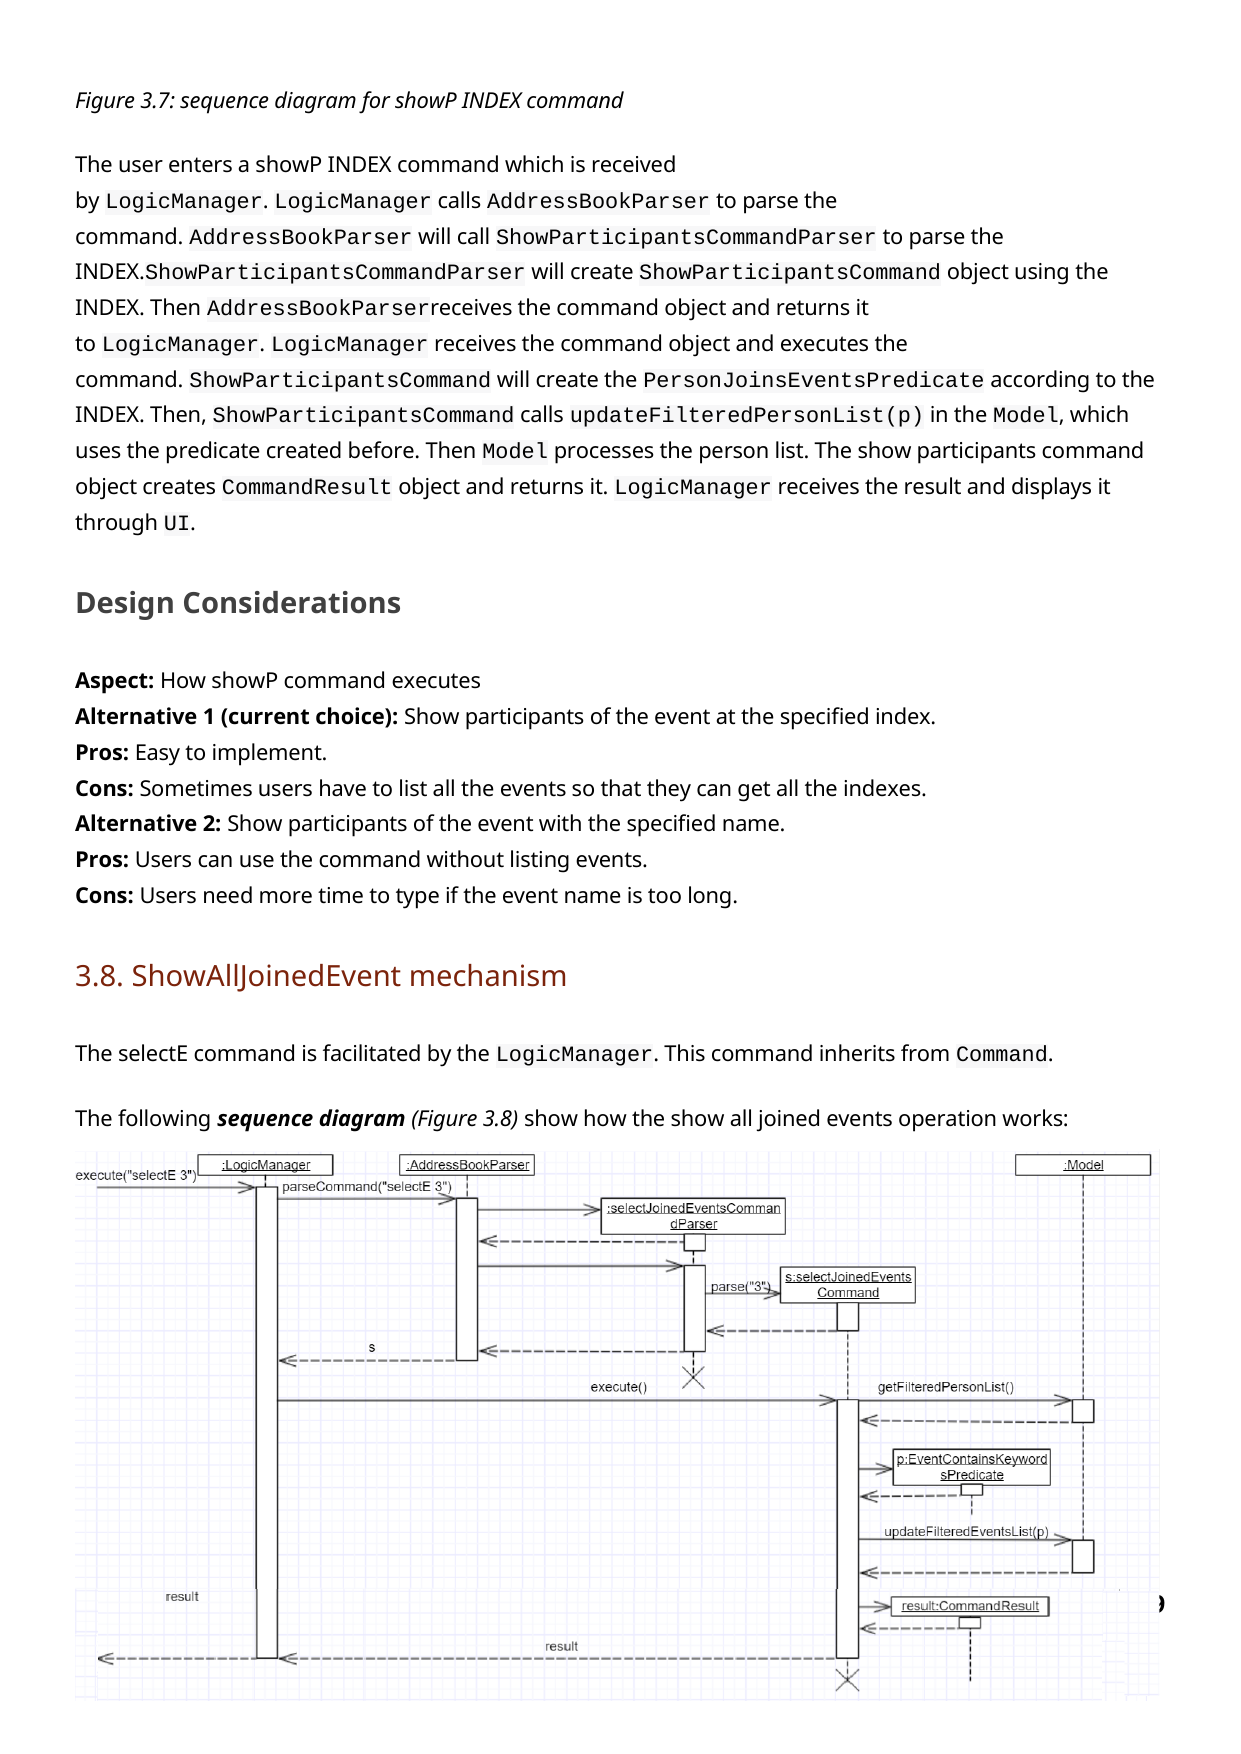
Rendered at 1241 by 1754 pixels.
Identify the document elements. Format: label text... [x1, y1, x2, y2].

picture [75, 1149, 1160, 1701]
text Figure 3.7: sequence diagram for showP INDEX command [75, 83, 1165, 116]
text Aspect: How showP command executes Alternative 1 (current choice): Show participants of the event at the specified index. Pros: Easy to implement. Cons: Sometimes users have to list all the events so that they can get all the indexes. Alternative 2: Show participants of the event with the specified name. Pros: Users can use the command without listing events. Cons: Users need more time to type if the event name is too long. [75, 664, 1165, 911]
subtitle Design Considerations [75, 570, 1165, 635]
text The selectE command is facilitated by the LogicManager. This command inherits from Command. [75, 1037, 1165, 1069]
text The user enters a showP INDEX command which is received by LogicManager. LogicManager calls AddressBookParser to parse the command. AddressBookParser will call ShowParticipantsCommandParser to parse the INDEX.ShowParticipantsCommandParser will create ShowParticipantsCommand object using the INDEX. Then AddressBookParserreceives the command object and returns it to LogicManager. LogicManager receives the command object and executes the command. ShowParticipantsCommand will create the PersonJoinsEventsPredicate according to the INDEX. Then, ShowParticipantsCommand calls updateFilteredPersonList(p) in the Model, which uses the predicate created before. Then Model processes the person list. The show participants command object creates CommandResult object and returns it. LogicManager receives the result and displays it through UI. [75, 148, 1165, 538]
subtitle 3.8. ShowAllJoinedEvent mechanism [75, 943, 1165, 1008]
text The following sequence diagram (Figure 3.8) show how the show all joined events operation works: [75, 1102, 1165, 1134]
